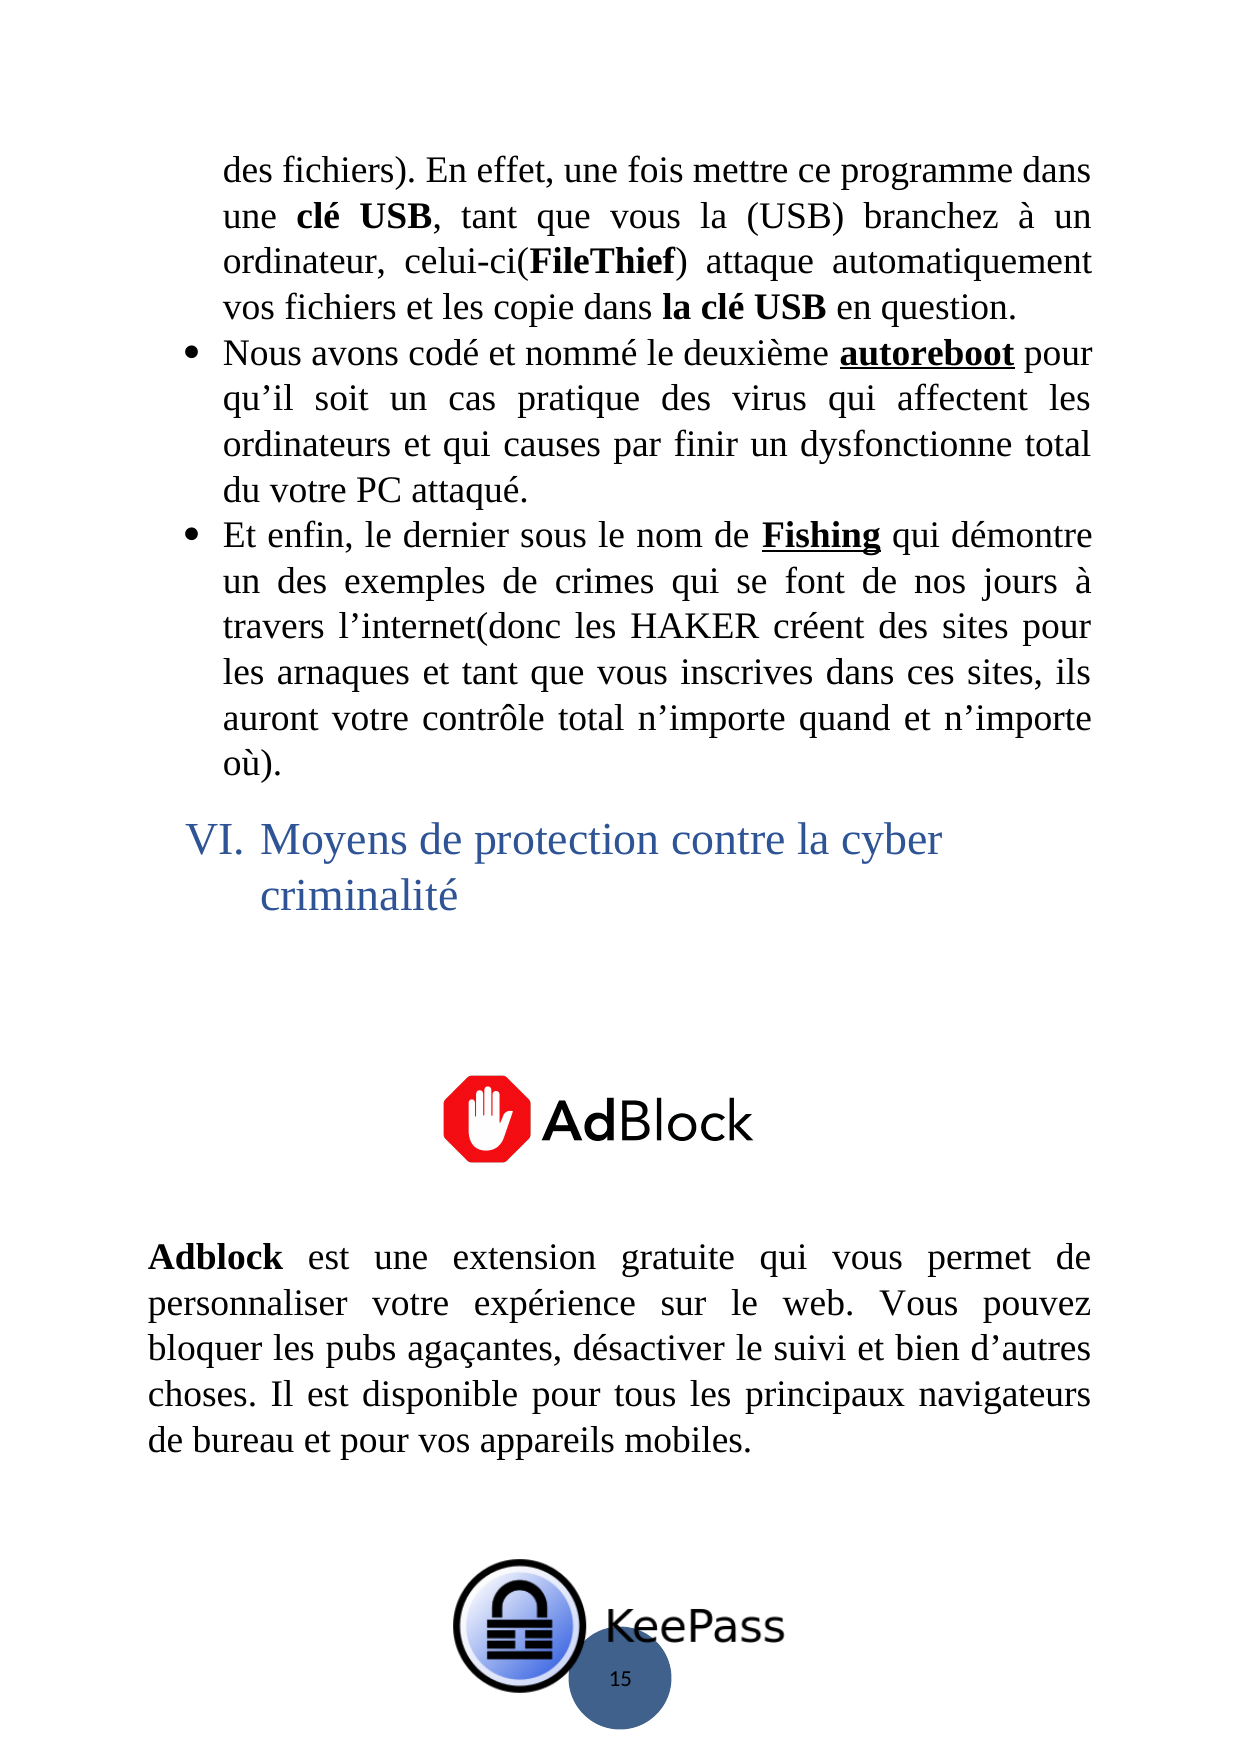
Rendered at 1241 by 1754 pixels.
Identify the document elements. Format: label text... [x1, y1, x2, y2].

list Nous avons codé et nommé le deuxième autoreboot pour qu’il soit un cas pratique des virus qui affectent les ordinateurs et qui causes par finir un dysfonctionne total du votre PC attaqué. [185, 330, 1093, 510]
picture [450, 1556, 788, 1694]
list Et enfin, le dernier sous le nom de Fishing qui démontre un des exemples de crimes qui se font de nos jours à travers l’internet(donc les HAKER créent des sites pour les arnaques et tant que vous inscrives dans ces sites, ils auront votre contrôle total n’importe quand et n’importe où). [185, 513, 1093, 784]
subtitle Moyens de protection contre la cyber criminalité [185, 811, 1093, 920]
picture [434, 1066, 761, 1170]
text Adblock est une extension gratuite qui vous permet de personnaliser votre expérience sur le web. Vous pouvez bloquer les pubs agaçantes, désactiver le suivi et bien d’autres choses. Il est disponible pour tous les principaux navigateurs de bureau et pour vos appareils mobiles. [148, 1234, 1093, 1460]
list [185, 148, 1093, 328]
